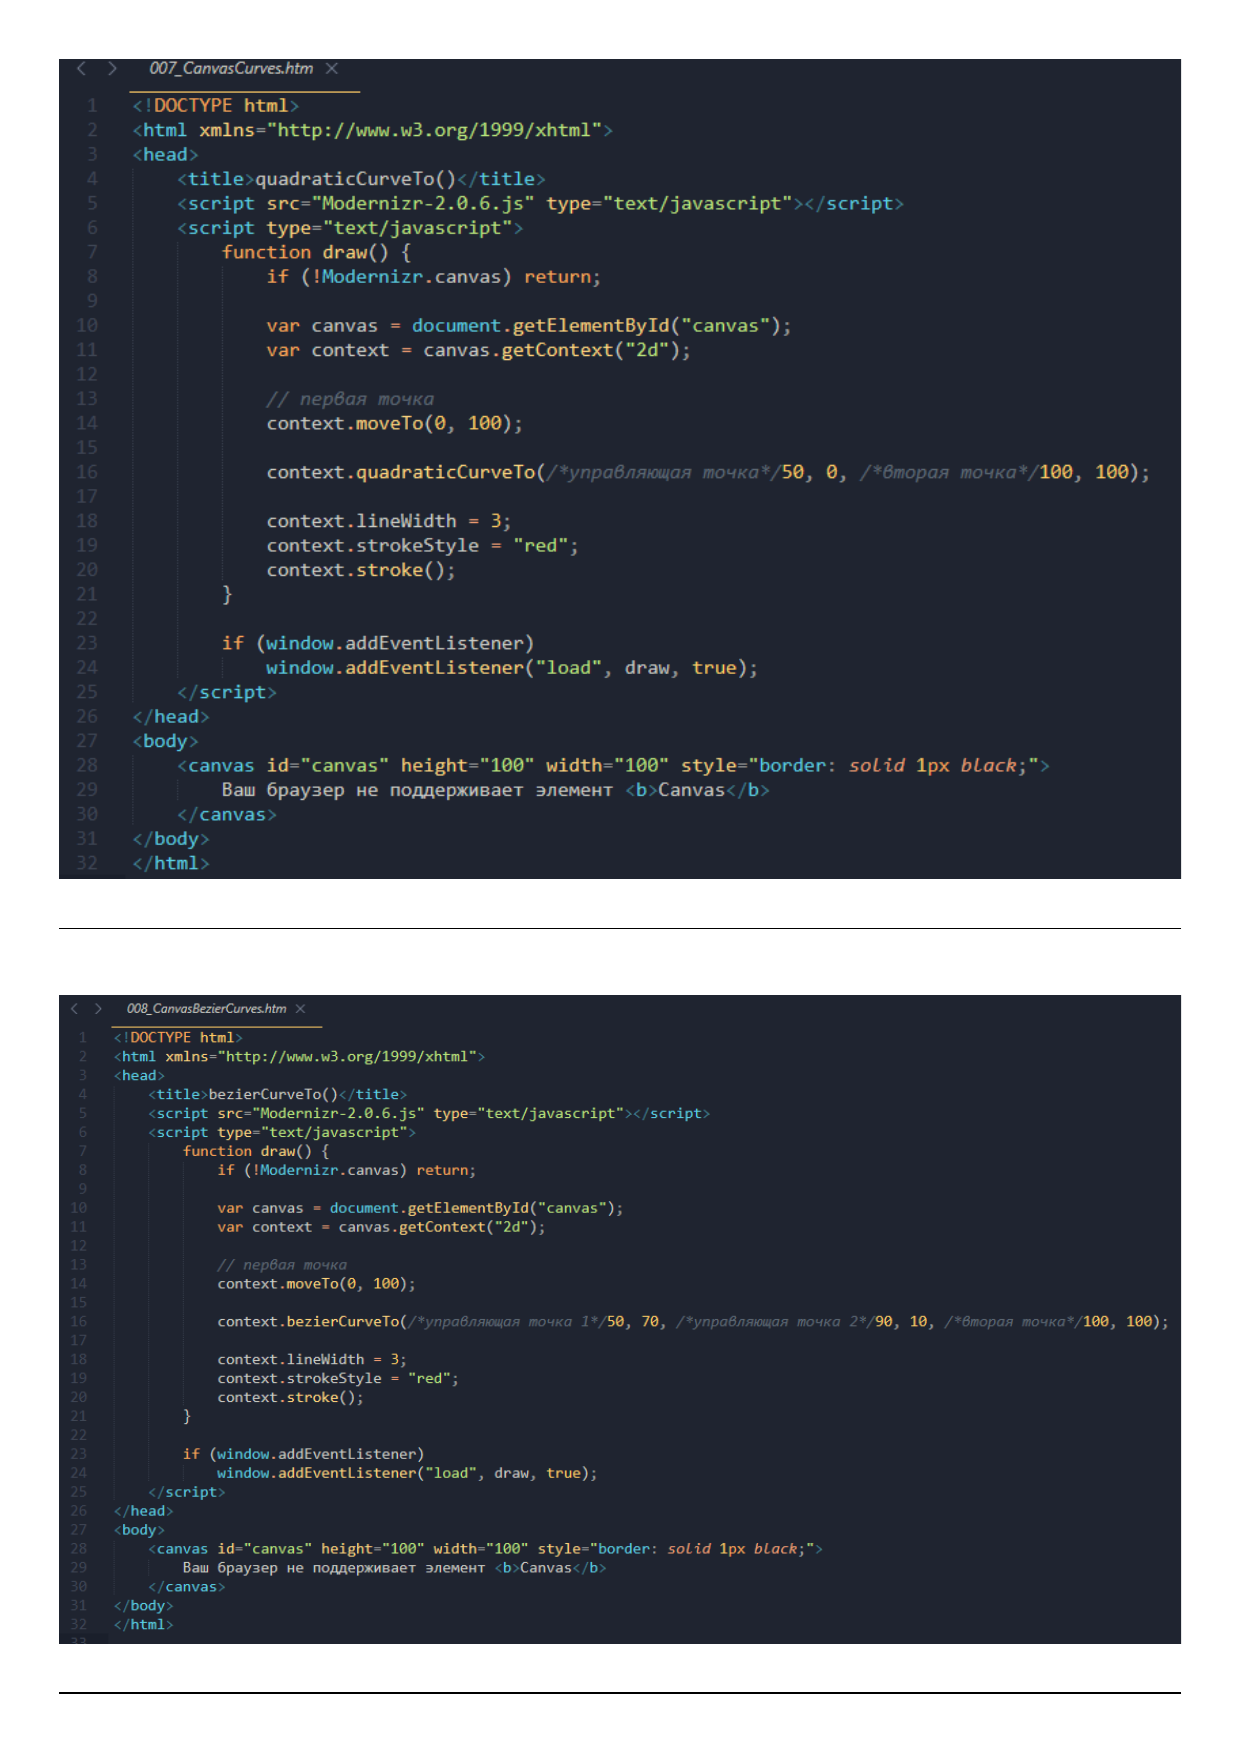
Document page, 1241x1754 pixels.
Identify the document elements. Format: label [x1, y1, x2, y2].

picture [59, 59, 1182, 879]
picture [59, 995, 1182, 1644]
